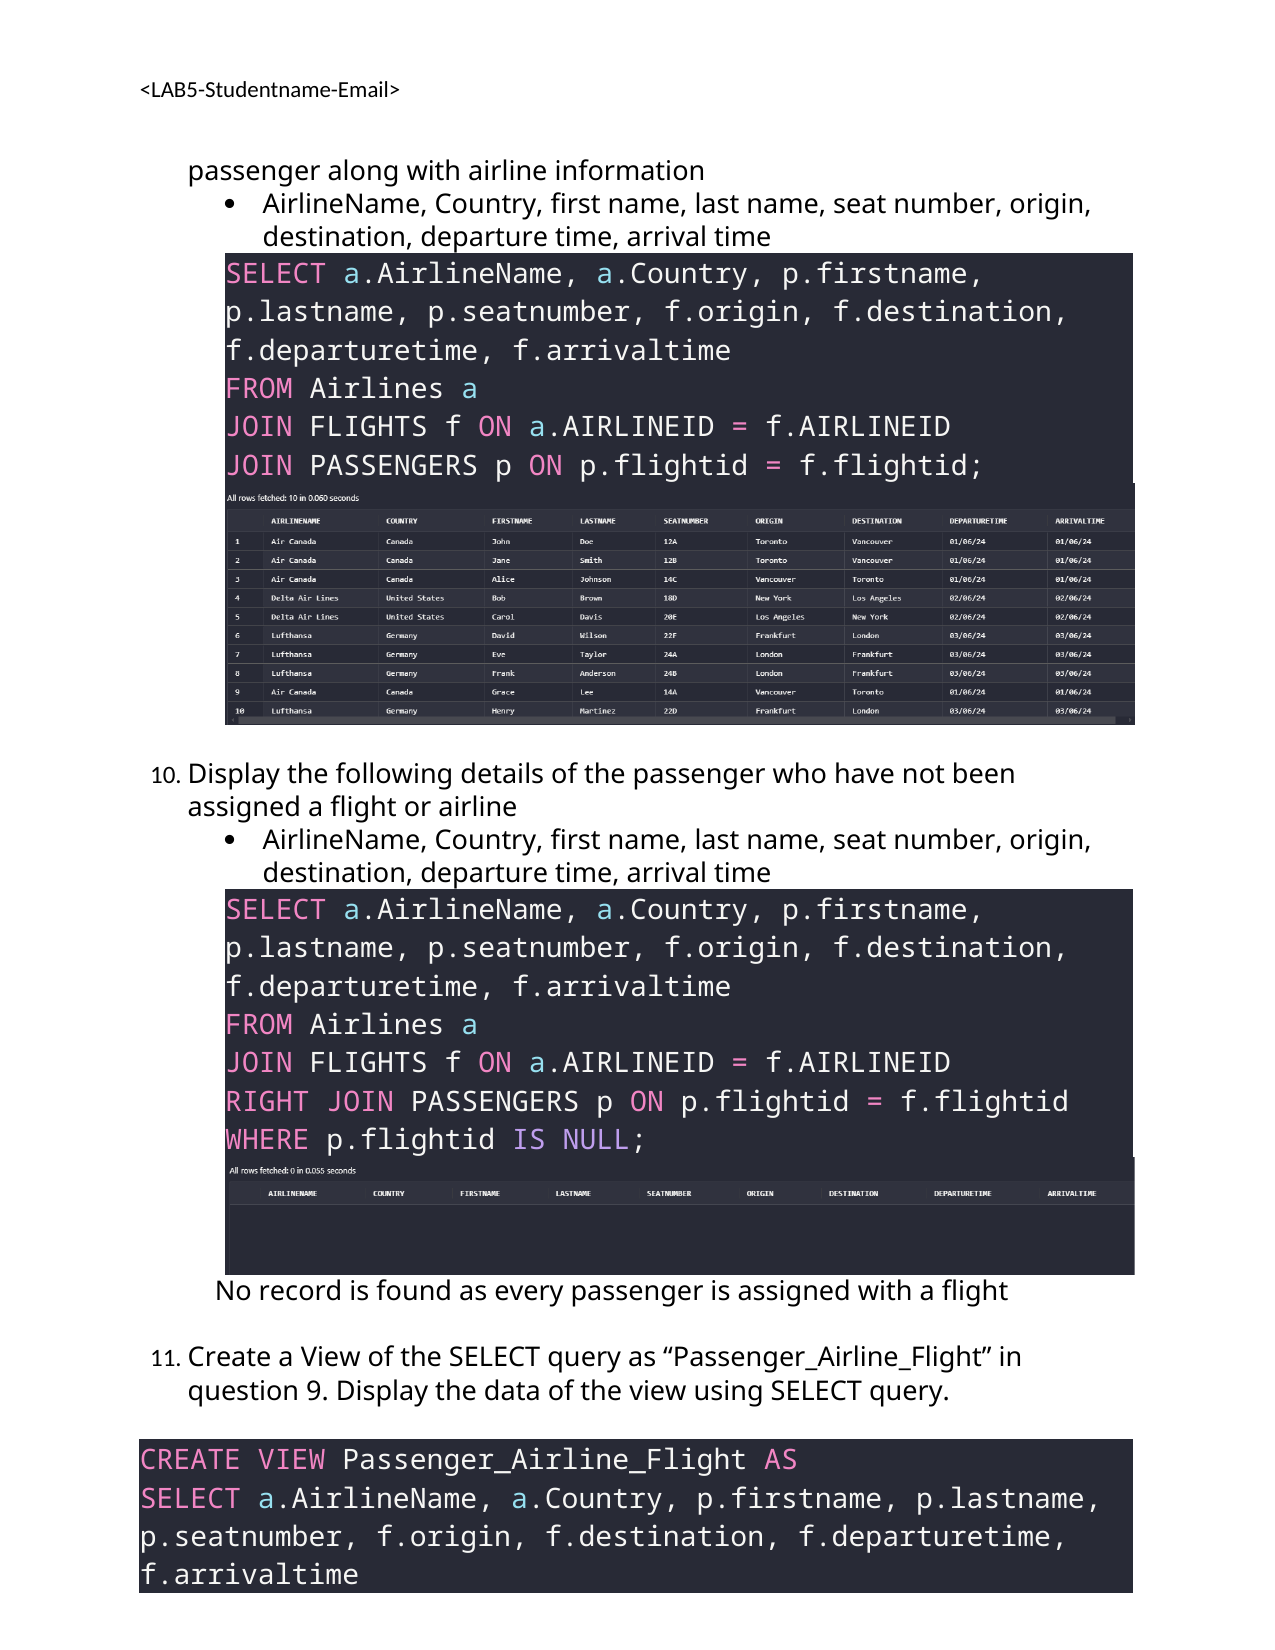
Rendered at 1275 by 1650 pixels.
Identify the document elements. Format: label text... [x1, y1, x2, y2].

picture [225, 1157, 1135, 1275]
picture [225, 483, 1135, 725]
subtitle No record is found as every passenger is assigned with a flight [139, 1274, 1133, 1307]
text RIGHT JOIN PASSENGERS p ON p.flightid = f.flightid [225, 1081, 1133, 1119]
subtitle Create a View of the SELECT query as “Passenger_Airline_Flight” in question 9. Display the data of the view using SELECT query. [150, 1341, 1133, 1407]
text SELECT a.AirlineName, a.Country, p.firstname, p.lastname, p.seatnumber, f.origin, f.destination, f.departuretime, f.arrivaltime [225, 253, 1133, 368]
subtitle AirlineName, Country, first name, last name, seat number, origin, destination, departure time, arrival time [225, 187, 1133, 253]
subtitle Display the following details of the flight who have been assigned a passenger along with airline information [150, 154, 1133, 187]
text CREATE VIEW Passenger_Airline_Flight AS [139, 1439, 1133, 1478]
text FROM Airlines a [225, 1004, 1133, 1043]
text JOIN FLIGHTS f ON a.AIRLINEID = f.AIRLINEID [225, 407, 1133, 445]
text FROM Airlines a [225, 368, 1133, 407]
subtitle Display the following details of the passenger who have not been assigned a flight or airline [150, 757, 1133, 823]
text SELECT a.AirlineName, a.Country, p.firstname, p.lastname, p.seatnumber, f.origin, f.destination, f.departuretime, f.arrivaltime [139, 1478, 1133, 1593]
text JOIN FLIGHTS f ON a.AIRLINEID = f.AIRLINEID [225, 1043, 1133, 1081]
subtitle AirlineName, Country, first name, last name, seat number, origin, destination, departure time, arrival time [225, 823, 1133, 889]
text JOIN PASSENGERS p ON p.flightid = f.flightid; [225, 445, 1133, 483]
text WHERE p.flightid IS NULL; [225, 1119, 1133, 1157]
text SELECT a.AirlineName, a.Country, p.firstname, p.lastname, p.seatnumber, f.origin, f.destination, f.departuretime, f.arrivaltime [225, 889, 1133, 1004]
